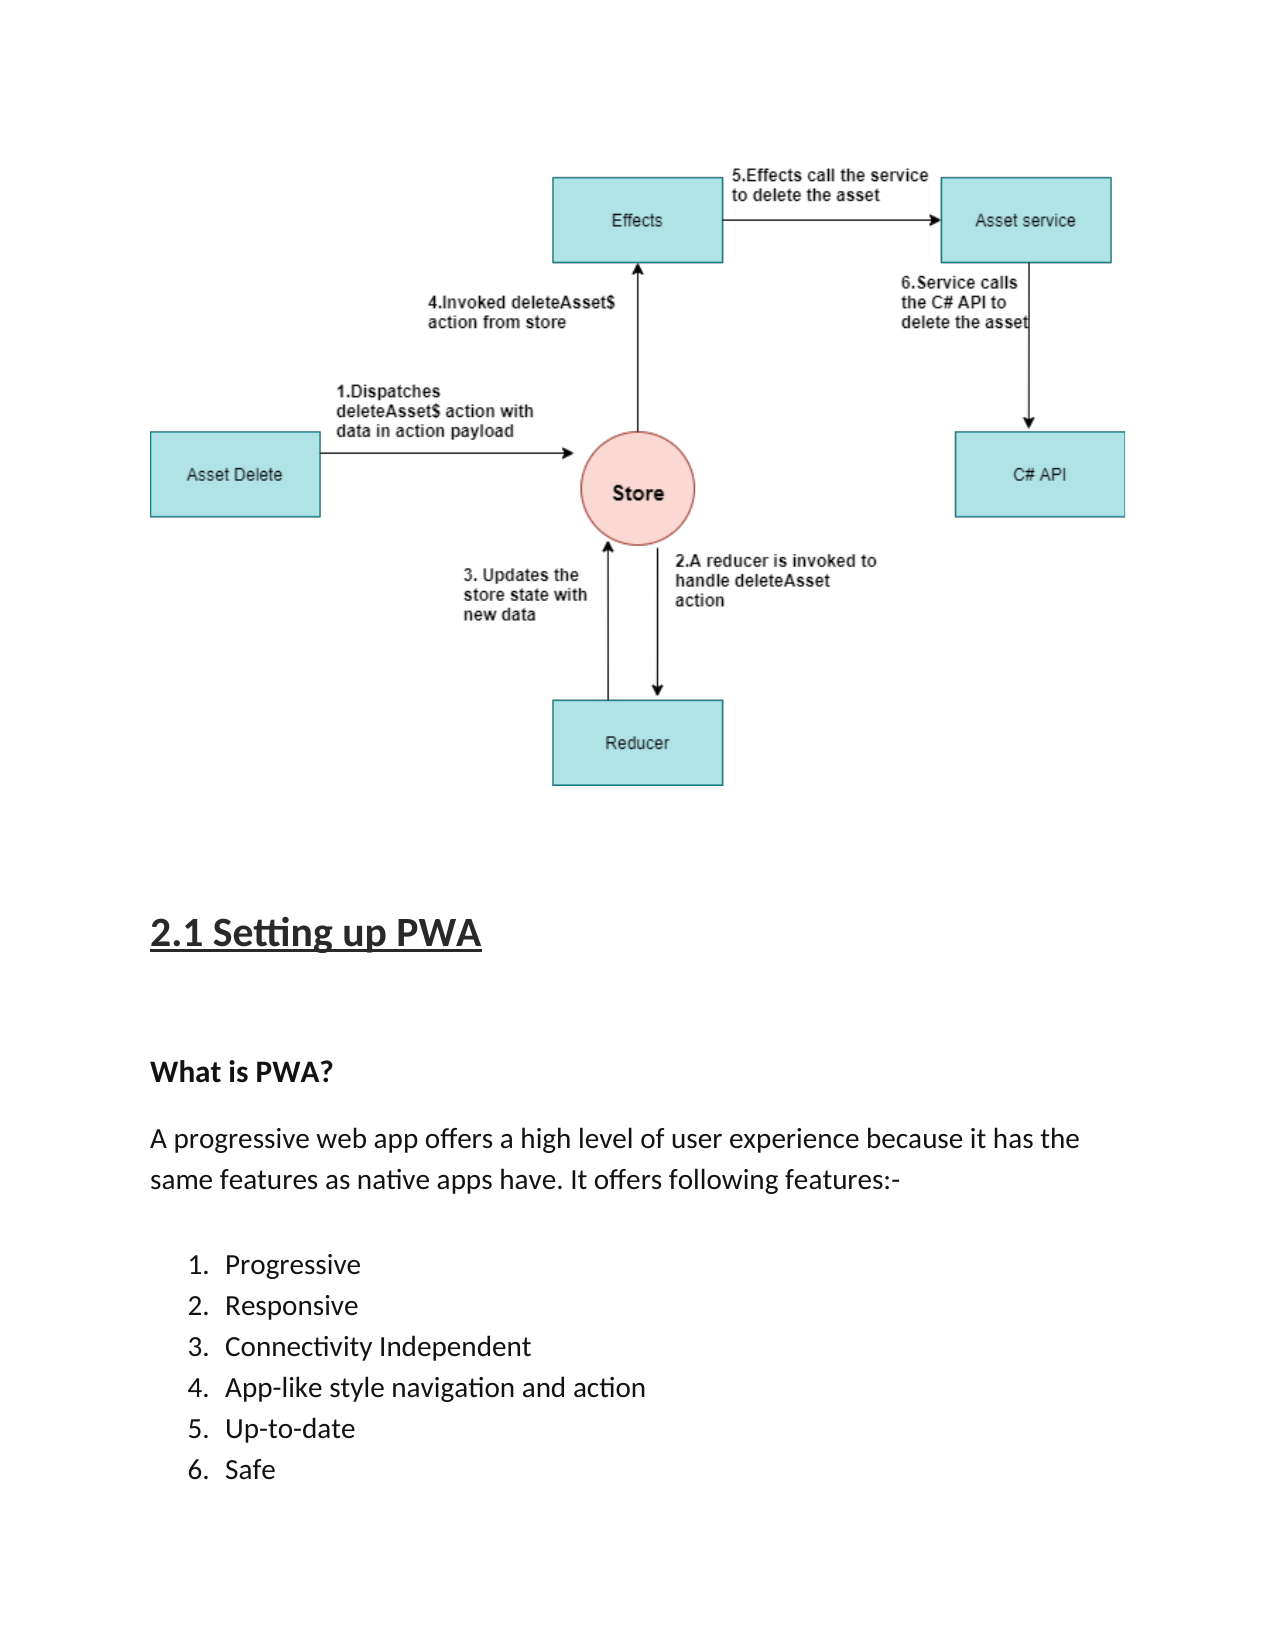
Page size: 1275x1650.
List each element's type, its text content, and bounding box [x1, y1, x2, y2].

list Connectivity Independent [187, 1328, 1125, 1363]
list Safe [187, 1451, 1125, 1486]
picture [150, 150, 1125, 786]
text 2.1 Setting up PWA [150, 906, 1125, 957]
subtitle What is PWA? [150, 1052, 1125, 1090]
list Up-to-date [187, 1410, 1125, 1445]
list App-like style navigation and action [187, 1369, 1125, 1404]
list Responsive [187, 1287, 1125, 1323]
text A progressive web app offers a high level of user experience because it has the same features as native apps have. It offers following features:- [150, 1120, 1125, 1197]
list Progressive [187, 1246, 1125, 1282]
